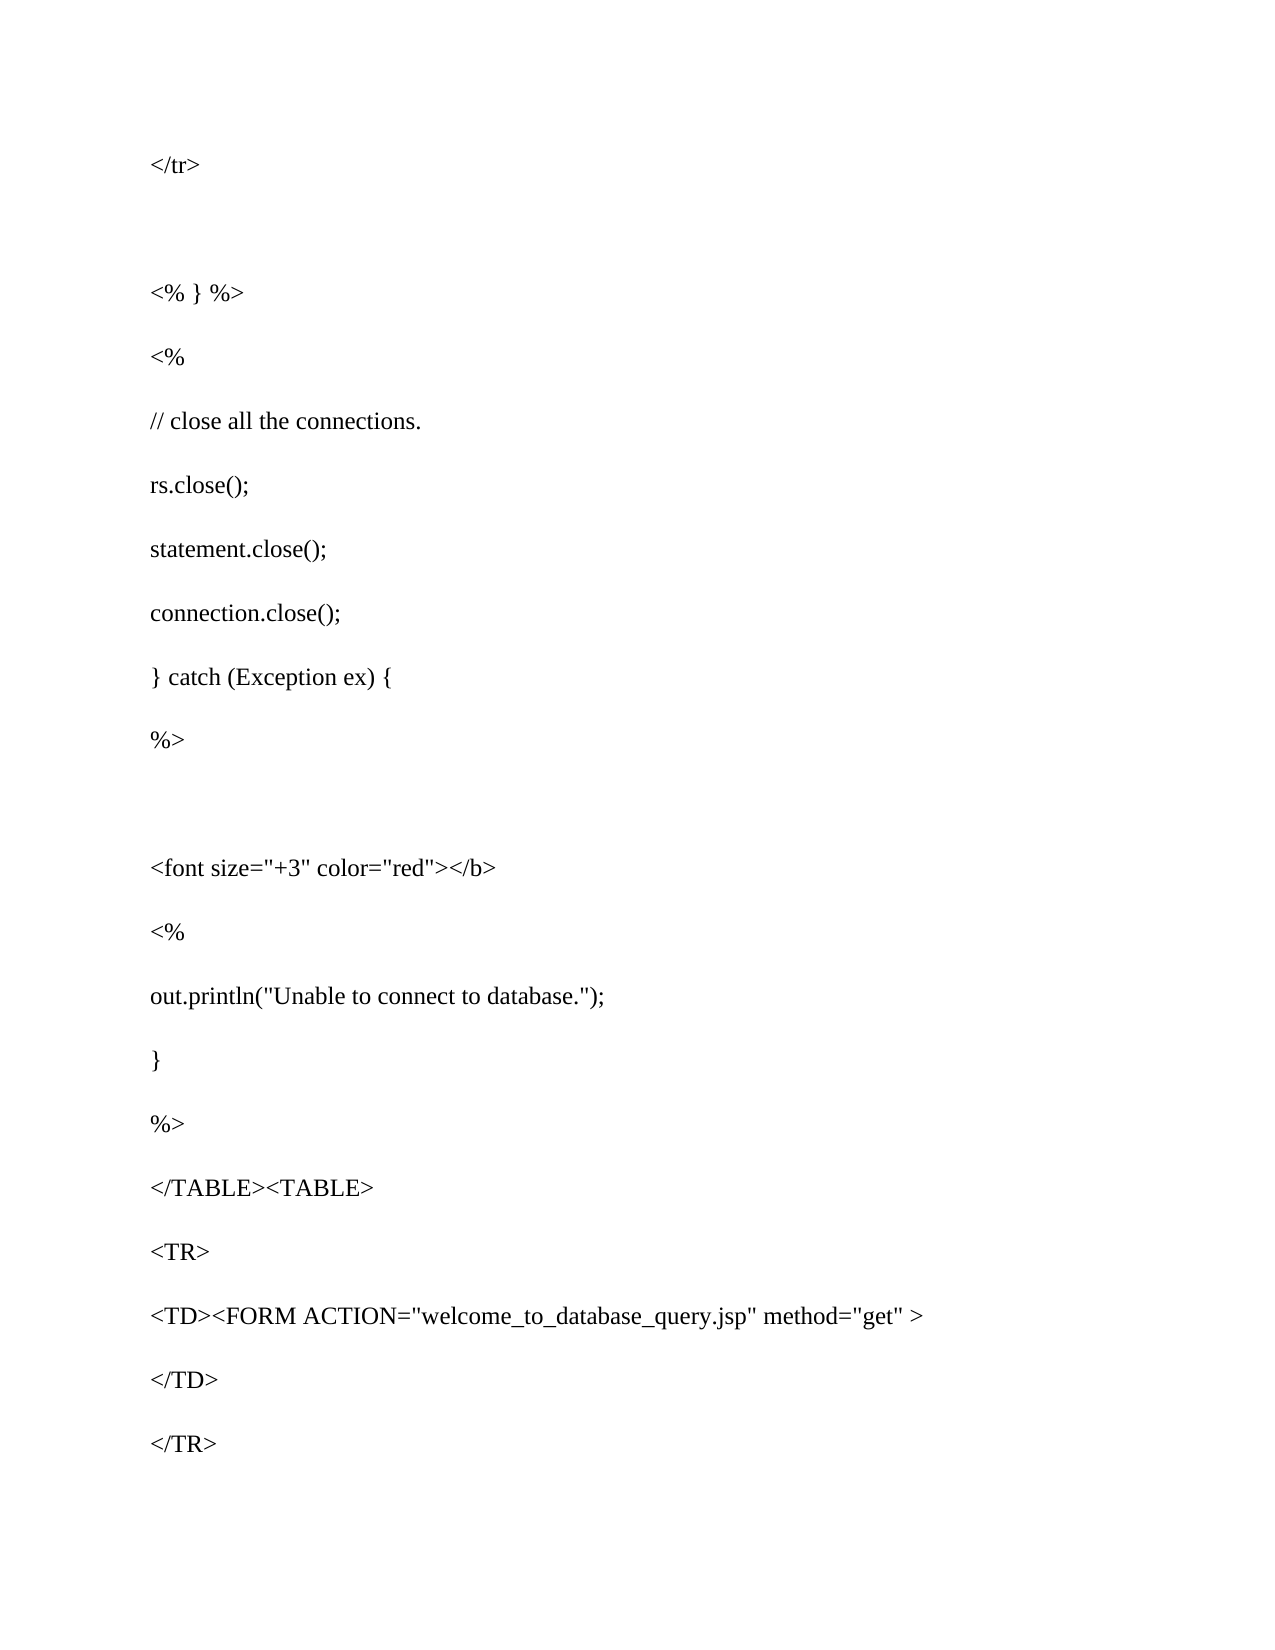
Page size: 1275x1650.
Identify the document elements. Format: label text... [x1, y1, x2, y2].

text <TR> [150, 1237, 1125, 1266]
text } [150, 1045, 1125, 1074]
text <% [150, 917, 1125, 946]
text </tr> [150, 150, 1125, 179]
text %> [150, 1109, 1125, 1138]
text %> [150, 726, 1125, 754]
text } catch (Exception ex) { [150, 662, 1125, 690]
text out.println("Unable to connect to database."); [150, 981, 1125, 1010]
text <% } %> [150, 278, 1125, 307]
text // close all the connections. [150, 406, 1125, 434]
text </TABLE><TABLE> [150, 1173, 1125, 1202]
text rs.close(); [150, 470, 1125, 498]
text </TR> [150, 1429, 1125, 1458]
text statement.close(); [150, 534, 1125, 562]
text connection.close(); [150, 598, 1125, 626]
text </TD> [150, 1365, 1125, 1394]
text <TD><FORM ACTION="welcome_to_database_query.jsp" method="get" > [150, 1301, 1125, 1330]
text <font size="+3" color="red"></b> [150, 853, 1125, 882]
text <% [150, 342, 1125, 371]
